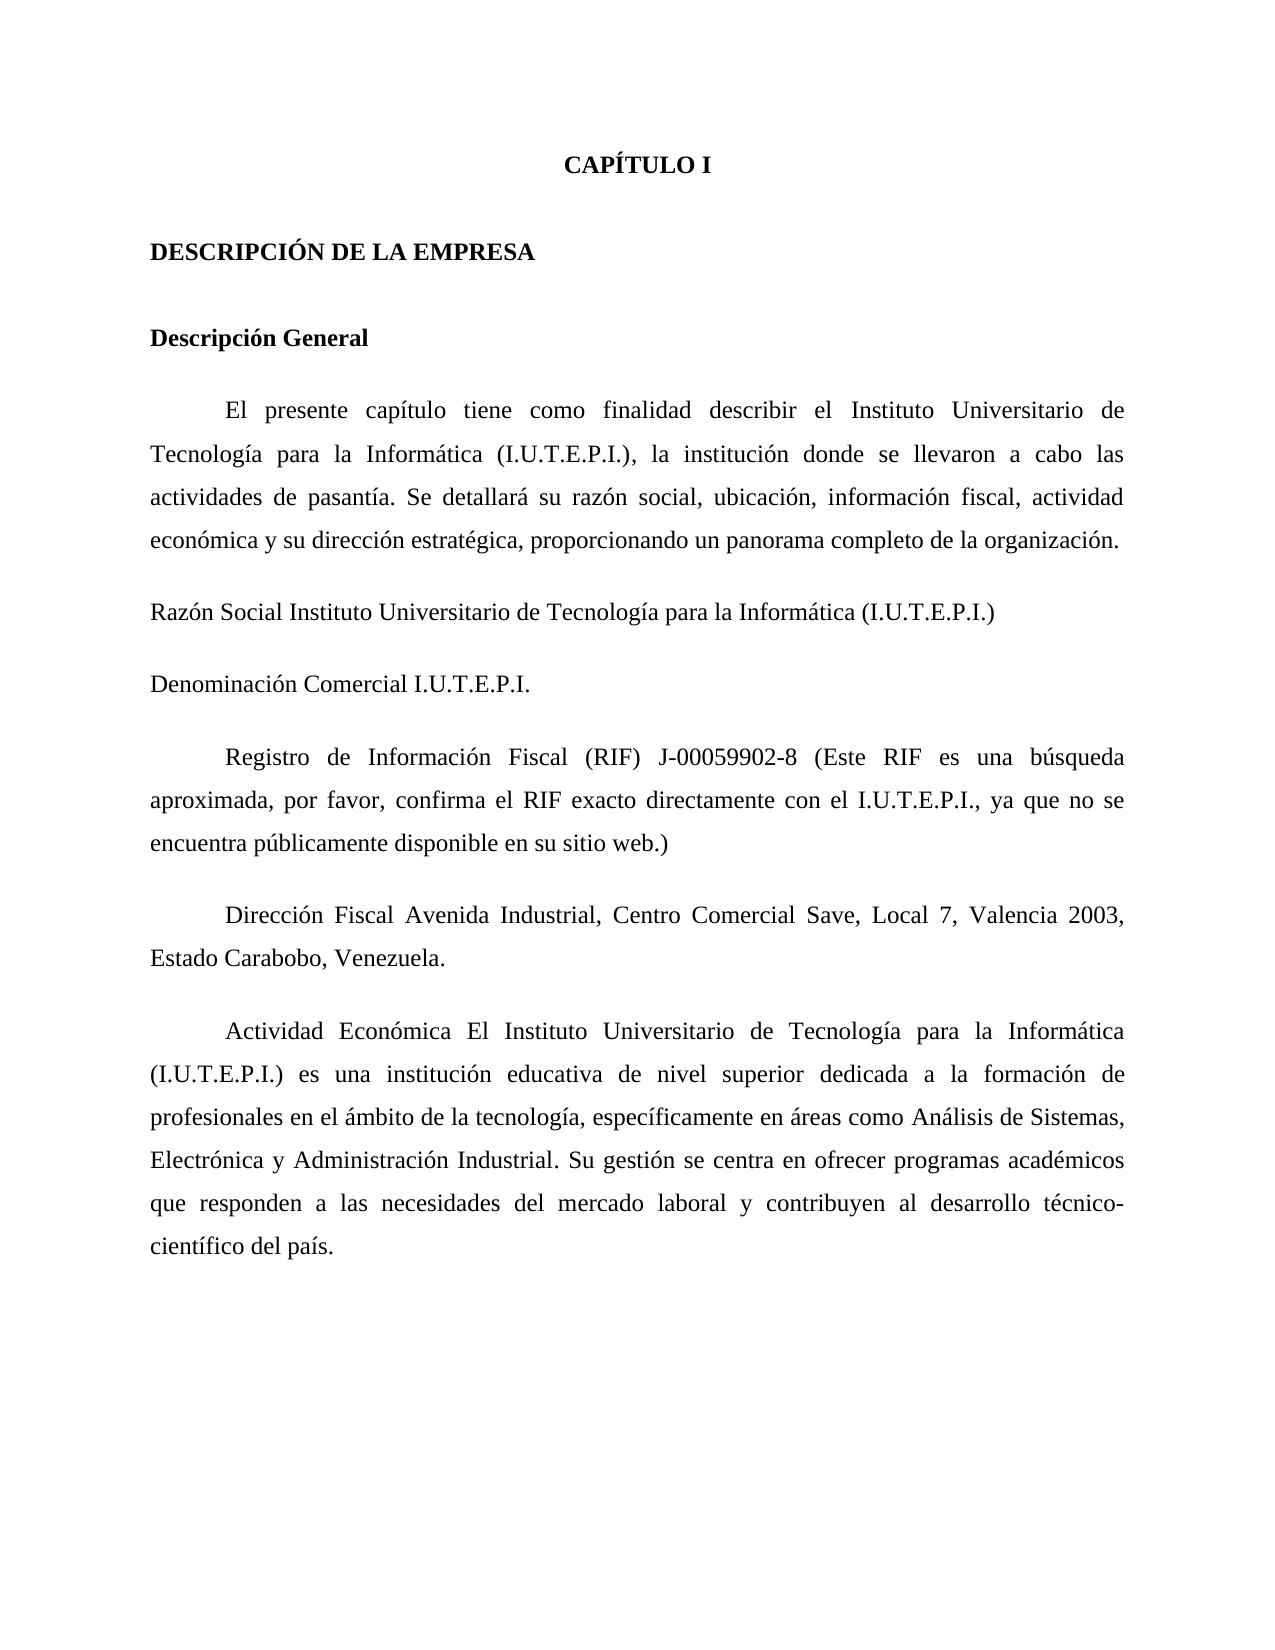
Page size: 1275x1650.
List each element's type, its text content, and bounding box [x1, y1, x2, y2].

text El presente capítulo tiene como finalidad describir el Instituto Universitario de Tecnología para la Informática (I.U.T.E.P.I.), la institución donde se llevaron a cabo las actividades de pasantía. Se detallará su razón social, ubicación, información fiscal, actividad económica y su dirección estratégica, proporcionando un panorama completo de la organización. [150, 396, 1125, 554]
text Actividad Económica El Instituto Universitario de Tecnología para la Informática (I.U.T.E.P.I.) es una institución educativa de nivel superior dedicada a la formación de profesionales en el ámbito de la tecnología, específicamente en áreas como Análisis de Sistemas, Electrónica y Administración Industrial. Su gestión se centra en ofrecer programas académicos que responden a las necesidades del mercado laboral y contribuyen al desarrollo técnico-científico del país. [150, 1016, 1125, 1260]
text CAPÍTULO I [150, 150, 1125, 179]
text Denominación Comercial I.U.T.E.P.I. [150, 669, 1125, 698]
text Dirección Fiscal Avenida Industrial, Centro Comercial Save, Local 7, Valencia 2003, Estado Carabobo, Venezuela. [150, 900, 1125, 972]
text Registro de Información Fiscal (RIF) J-00059902-8 (Este RIF es una búsqueda aproximada, por favor, confirma el RIF exacto directamente con el I.U.T.E.P.I., ya que no se encuentra públicamente disponible en su sitio web.) [150, 742, 1125, 857]
text Descripción General [150, 323, 1125, 352]
text DESCRIPCIÓN DE LA EMPRESA [150, 237, 1125, 265]
text Razón Social Instituto Universitario de Tecnología para la Informática (I.U.T.E.P.I.) [150, 597, 1125, 626]
